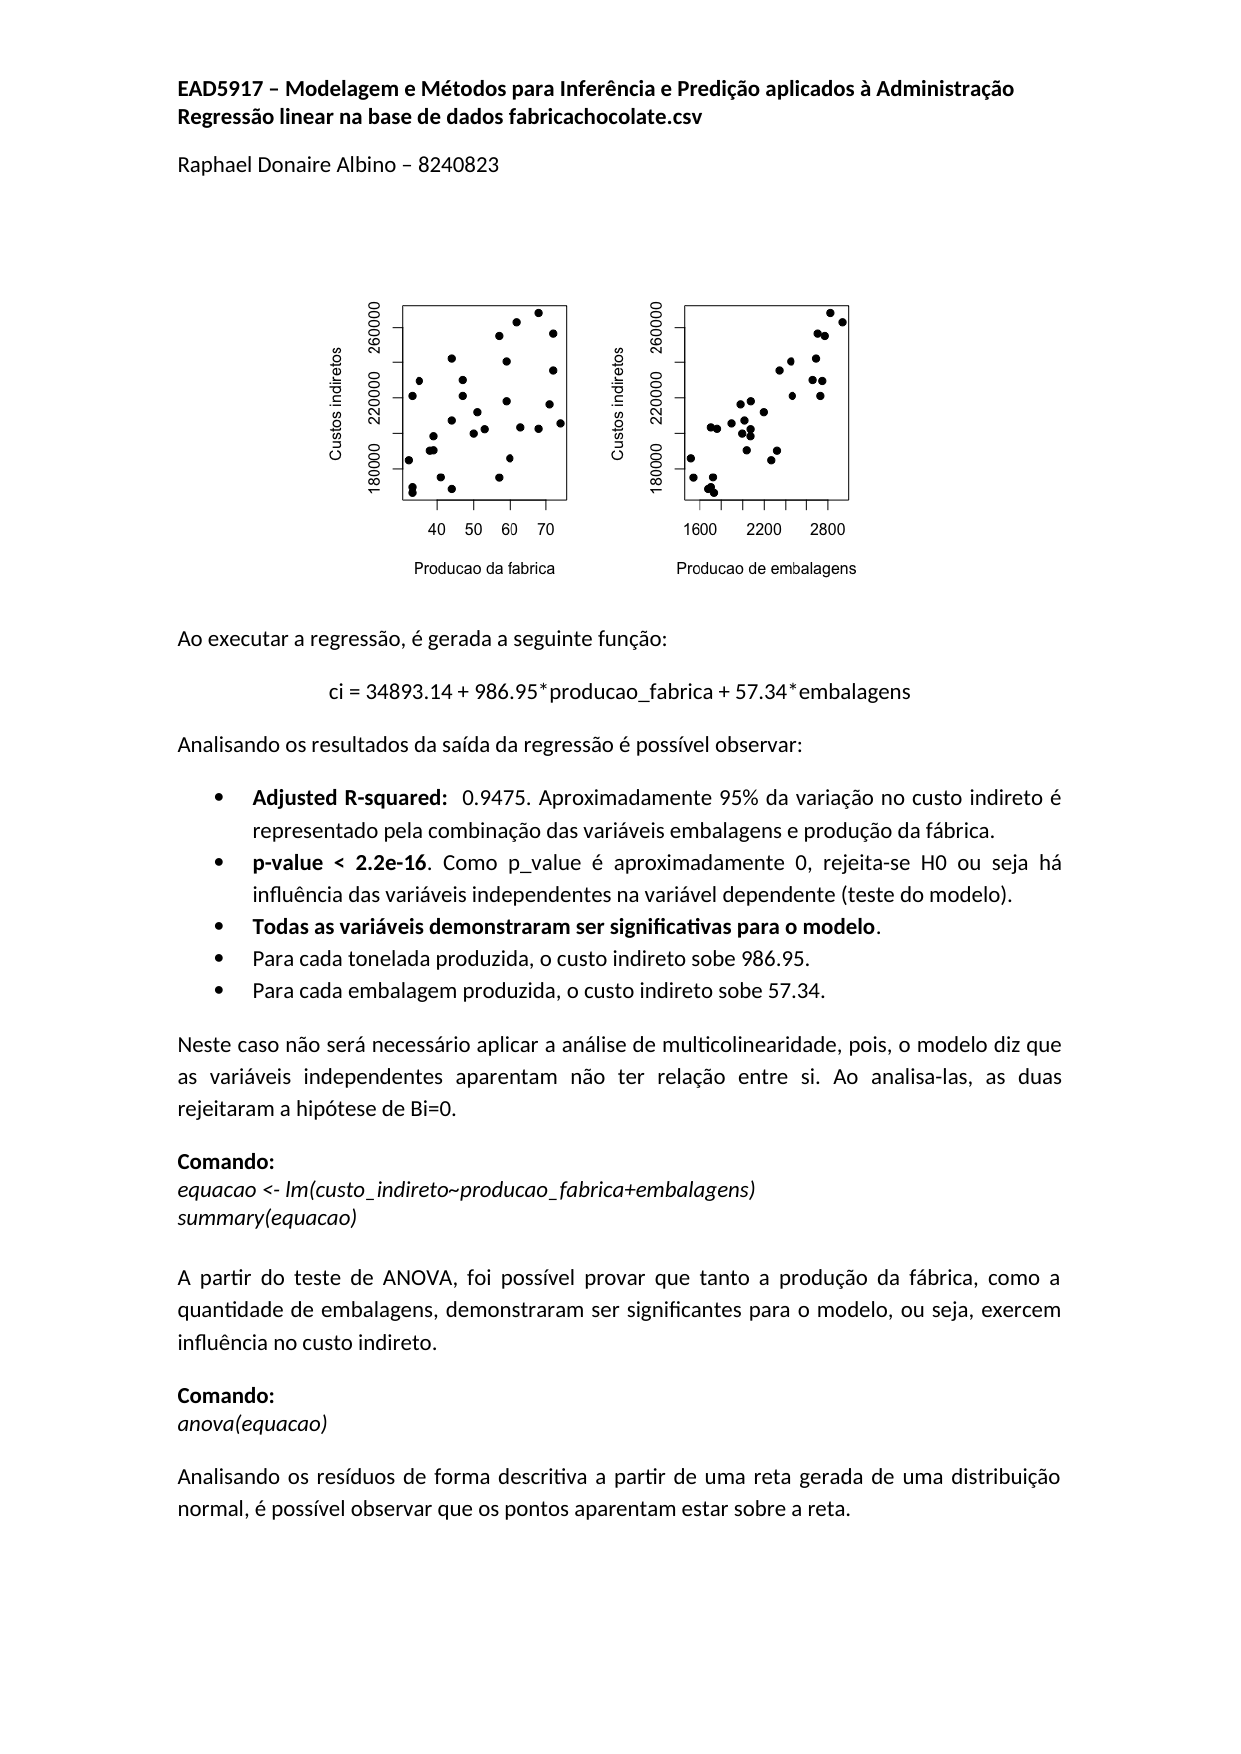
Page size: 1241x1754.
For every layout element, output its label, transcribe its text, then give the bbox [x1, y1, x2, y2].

text Comando: [177, 1147, 1063, 1175]
text Ao executar a regressão, é gerada a seguinte função: [177, 624, 1063, 652]
text ci = 34893.14 + 986.95*producao_fabrica + 57.34*embalagens [177, 677, 1063, 706]
list Para cada embalagem produzida, o custo indireto sobe 57.34. [215, 977, 1063, 1005]
text Comando: [177, 1381, 1063, 1409]
text Neste caso não será necessário aplicar a análise de multicolinearidade, pois, o modelo diz que as variáveis independentes aparentam não ter relação entre si. Ao analisa-las, as duas rejeitaram a hipótese de Bi=0. [177, 1030, 1063, 1122]
text anova(equacao) [177, 1409, 1063, 1437]
list p-value < 2.2e-16. Como p_value é aproximadamente 0, rejeita-se H0 ou seja há influência das variáveis independentes na variável dependente (teste do modelo). [215, 848, 1063, 908]
list Todas as variáveis demonstraram ser significativas para o modelo. [215, 912, 1063, 940]
list Para cada tonelada produzida, o custo indireto sobe 986.95. [215, 944, 1063, 972]
text summary(equacao) [177, 1203, 1063, 1231]
text Analisando os resíduos de forma descritiva a partir de uma reta gerada de uma distribuição normal, é possível observar que os pontos aparentam estar sobre a reta. [177, 1462, 1063, 1522]
text A partir do teste de ANOVA, foi possível provar que tanto a produção da fábrica, como a quantidade de embalagens, demonstraram ser significantes para o modelo, ou seja, exercem influência no custo indireto. [177, 1231, 1063, 1356]
list Adjusted R-squared: 0.9475. Aproximadamente 95% da variação no custo indireto é representado pela combinação das variáveis embalagens e produção da fábrica. [215, 783, 1063, 844]
picture [324, 227, 888, 597]
text equacao <- lm(custo_indireto~producao_fabrica+embalagens) [177, 1175, 1063, 1203]
text Analisando os resultados da saída da regressão é possível observar: [177, 731, 1063, 758]
